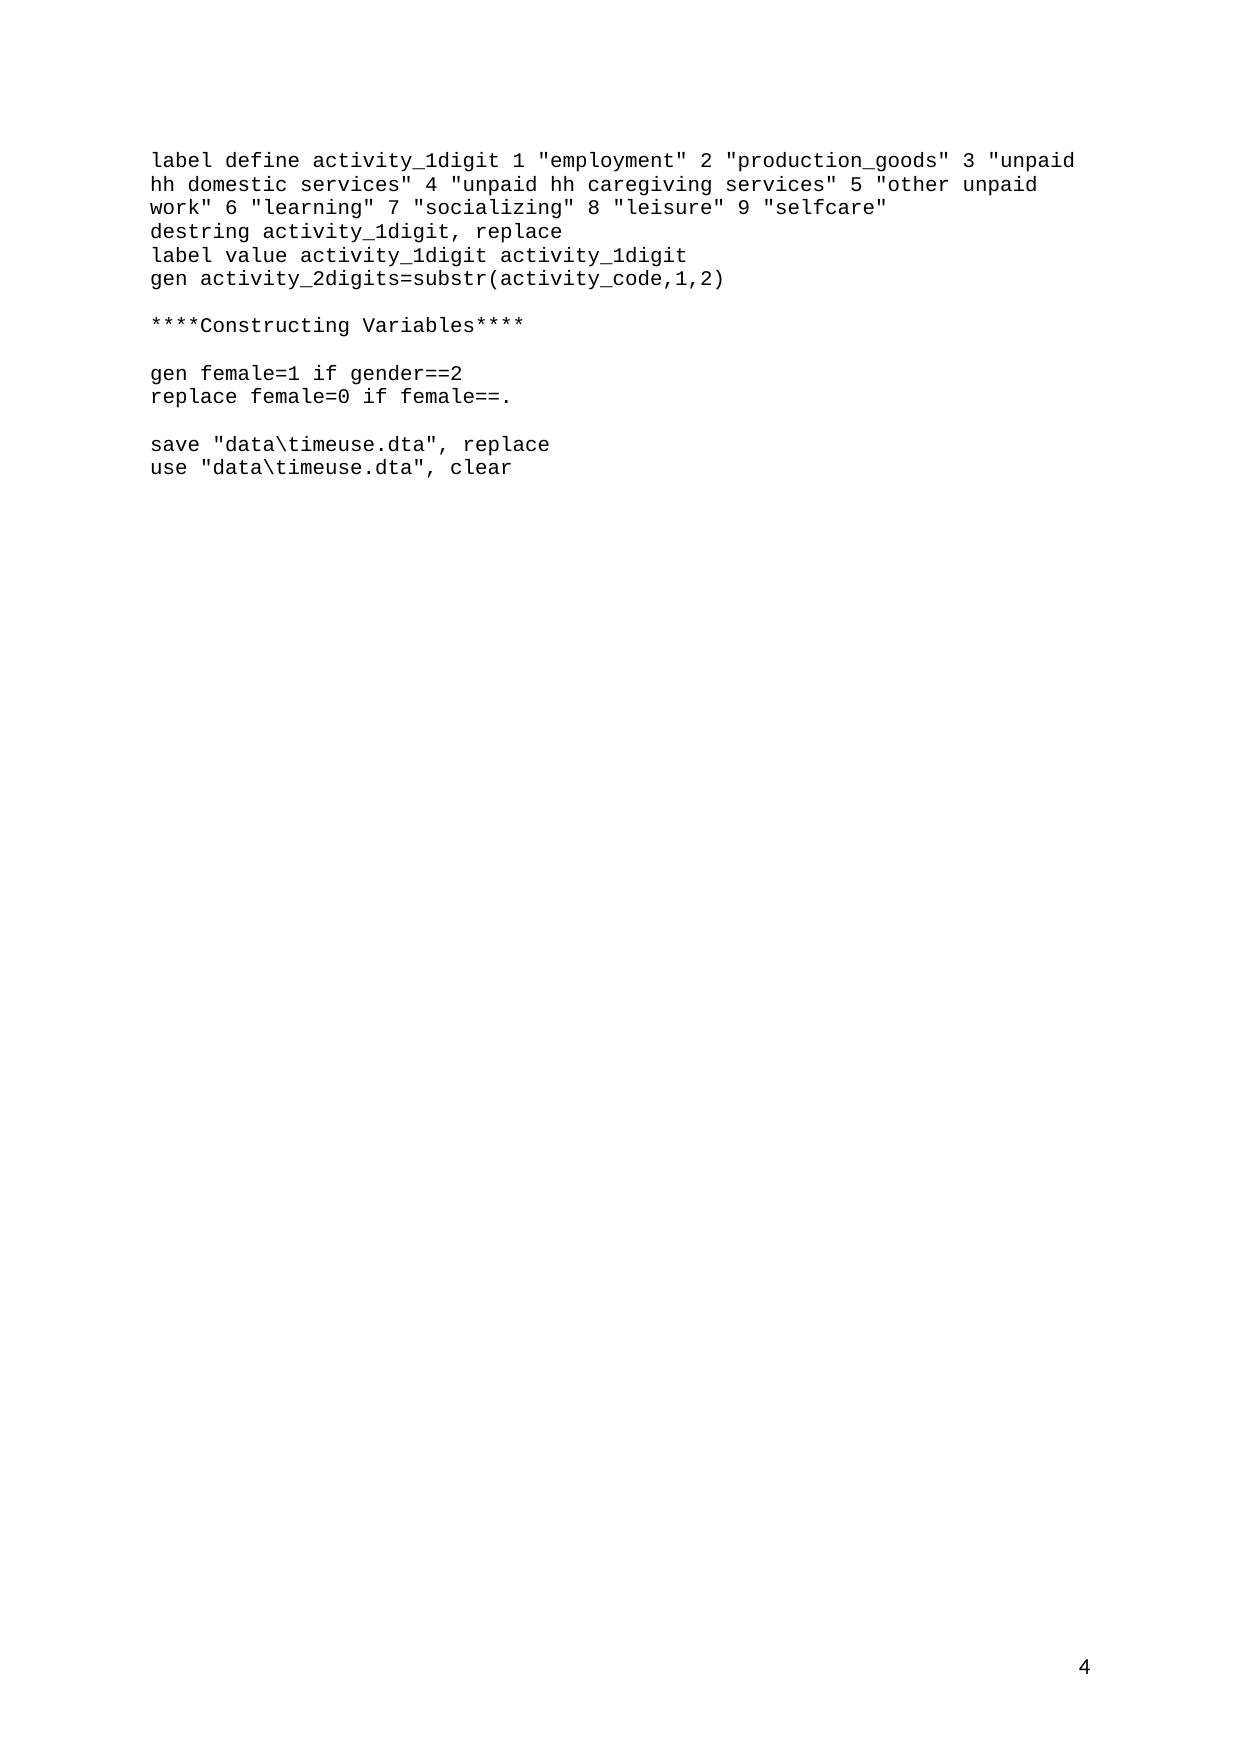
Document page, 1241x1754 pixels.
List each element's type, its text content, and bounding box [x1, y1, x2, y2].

text destring activity_1digit, replace [150, 221, 1090, 244]
text use "data\timeuse.dta", clear [150, 457, 1090, 481]
text label define activity_1digit 1 "employment" 2 "production_goods" 3 "unpaid hh domestic services" 4 "unpaid hh caregiving services" 5 "other unpaid work" 6 "learning" 7 "socializing" 8 "leisure" 9 "selfcare" [150, 150, 1090, 221]
text gen female=1 if gender==2 [150, 363, 1090, 386]
text gen activity_2digits=substr(activity_code,1,2) [150, 268, 1090, 292]
text replace female=0 if female==. [150, 386, 1090, 410]
text save "data\timeuse.dta", replace [150, 434, 1090, 457]
text label value activity_1digit activity_1digit [150, 244, 1090, 268]
text ****Constructing Variables**** [150, 316, 1090, 339]
